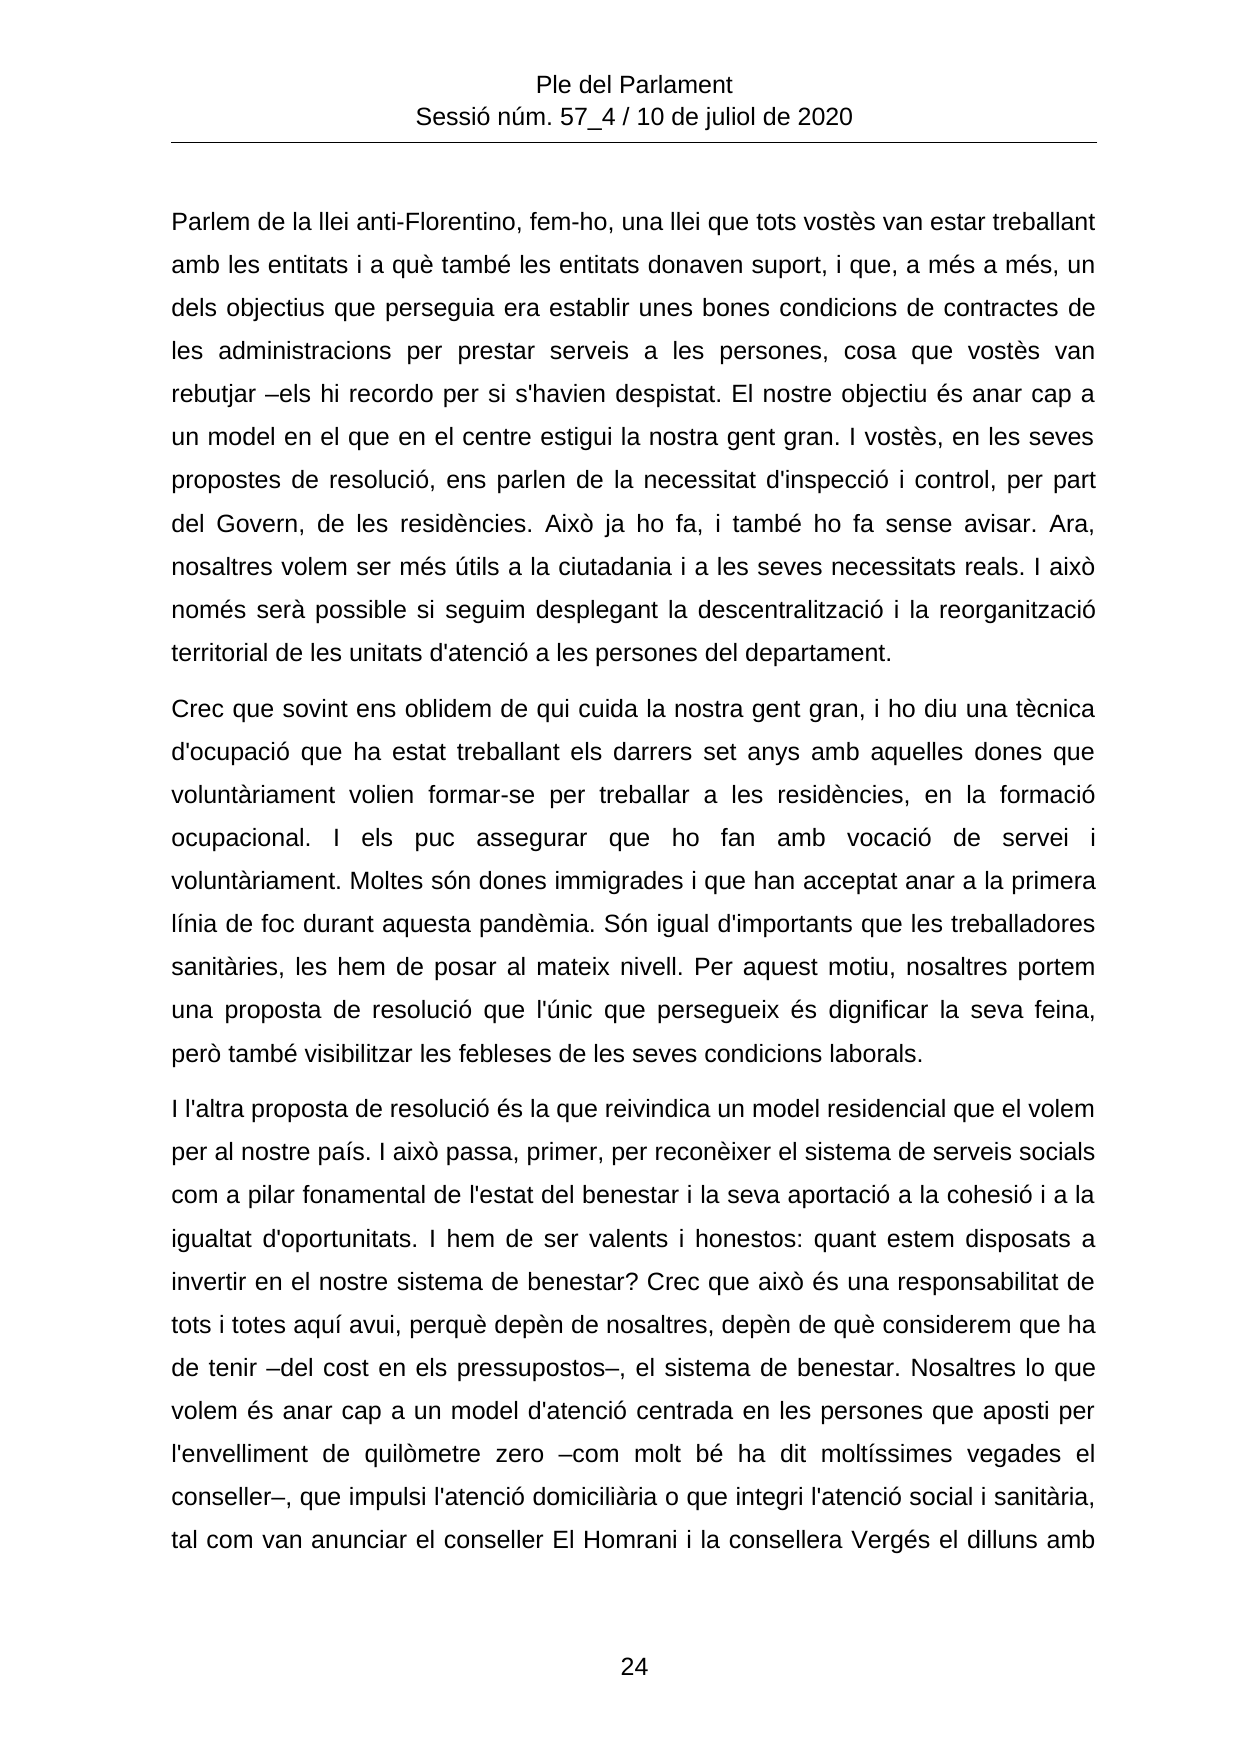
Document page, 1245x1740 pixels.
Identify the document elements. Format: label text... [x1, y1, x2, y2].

text Crec que sovint ens oblidem de qui cuida la nostra gent gran, i ho diu una tècnica d'ocupació que ha estat treballant els darrers set anys amb aquelles dones que voluntàriament volien formar-se per treballar a les residències, en la formació ocupacional. I els puc assegurar que ho fan amb vocació de servei i voluntàriament. Moltes són dones immigrades i que han acceptat anar a la primera línia de foc durant aquesta pandèmia. Són igual d'importants que les treballadores sanitàries, les hem de posar al mateix nivell. Per aquest motiu, nosaltres portem una proposta de resolució que l'únic que persegueix és dignificar la seva feina, però també visibilitzar les febleses de les seves condicions laborals. [171, 694, 1097, 1067]
text Parlem de la llei anti-Florentino, fem-ho, una llei que tots vostès van estar treballant amb les entitats i a què també les entitats donaven suport, i que, a més a més, un dels objectius que perseguia era establir unes bones condicions de contractes de les administracions per prestar serveis a les persones, cosa que vostès van rebutjar –els hi recordo per si s'havien despistat. El nostre objectiu és anar cap a un model en el que en el centre estigui la nostra gent gran. I vostès, en les seves propostes de resolució, ens parlen de la necessitat d'inspecció i control, per part del Govern, de les residències. Això ja ho fa, i també ho fa sense avisar. Ara, nosaltres volem ser més útils a la ciutadania i a les seves necessitats reals. I això només serà possible si seguim desplegant la descentralització i la reorganització territorial de les unitats d'atenció a les persones del departament. [171, 207, 1097, 667]
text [171, 1094, 1097, 1554]
